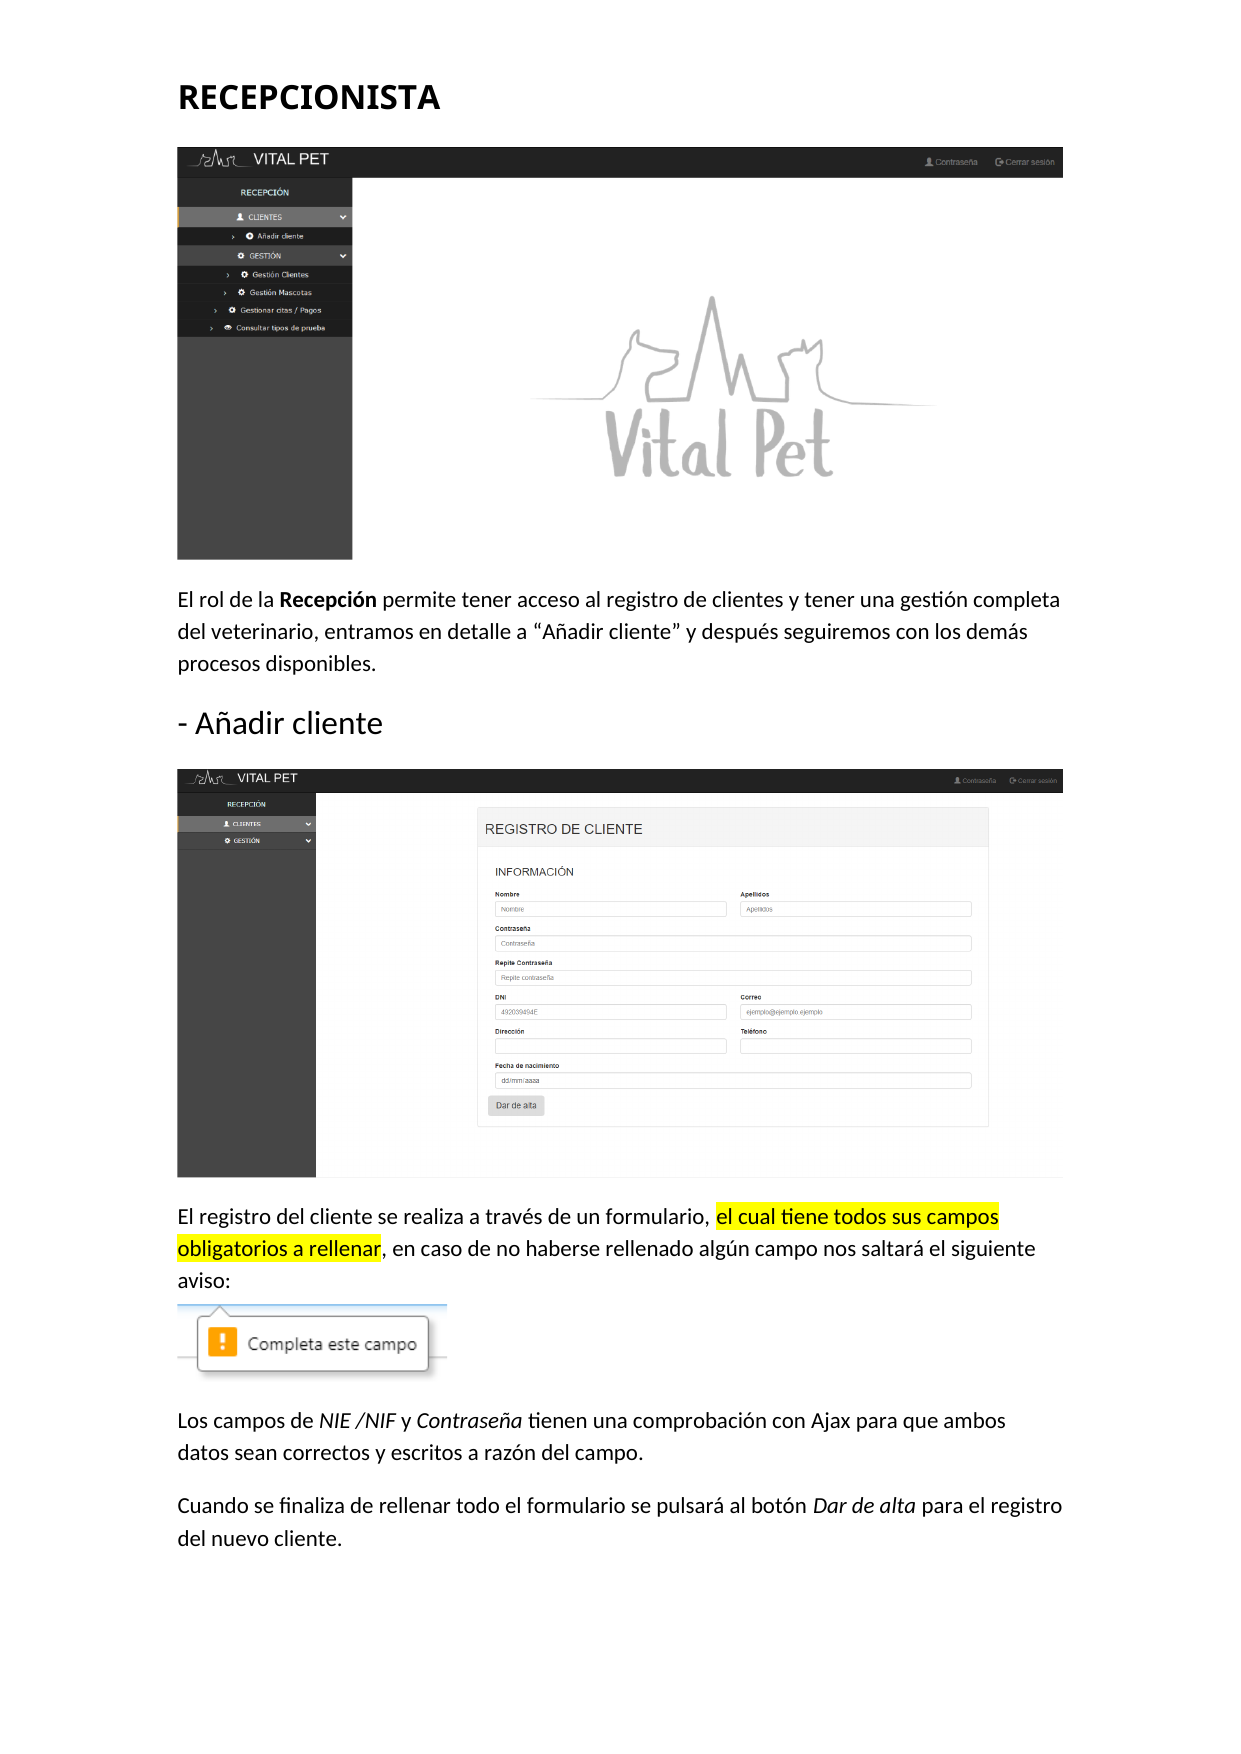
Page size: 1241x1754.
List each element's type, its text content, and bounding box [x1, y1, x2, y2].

picture [177, 769, 1063, 1178]
text El registro del cliente se realiza a través de un formulario, el cual tiene todos sus campos obligatorios a rellenar, en caso de no haberse rellenado algún campo nos saltará el siguiente aviso: [177, 1202, 1063, 1381]
picture [177, 147, 1063, 560]
text El rol de la Recepción permite tener acceso al registro de clientes y tener una gestión completa del veterinario, entramos en detalle a “Añadir cliente” y después seguiremos con los demás procesos disponibles. [177, 585, 1063, 677]
text Los campos de NIE /NIF y Contraseña tienen una comprobación con Ajax para que ambos datos sean correctos y escritos a razón del campo. [177, 1406, 1063, 1466]
picture [177, 1298, 448, 1382]
text Cuando se finaliza de rellenar todo el formulario se pulsará al botón Dar de alta para el registro del nuevo cliente. [177, 1491, 1063, 1552]
text - Añadir cliente [177, 702, 1063, 743]
